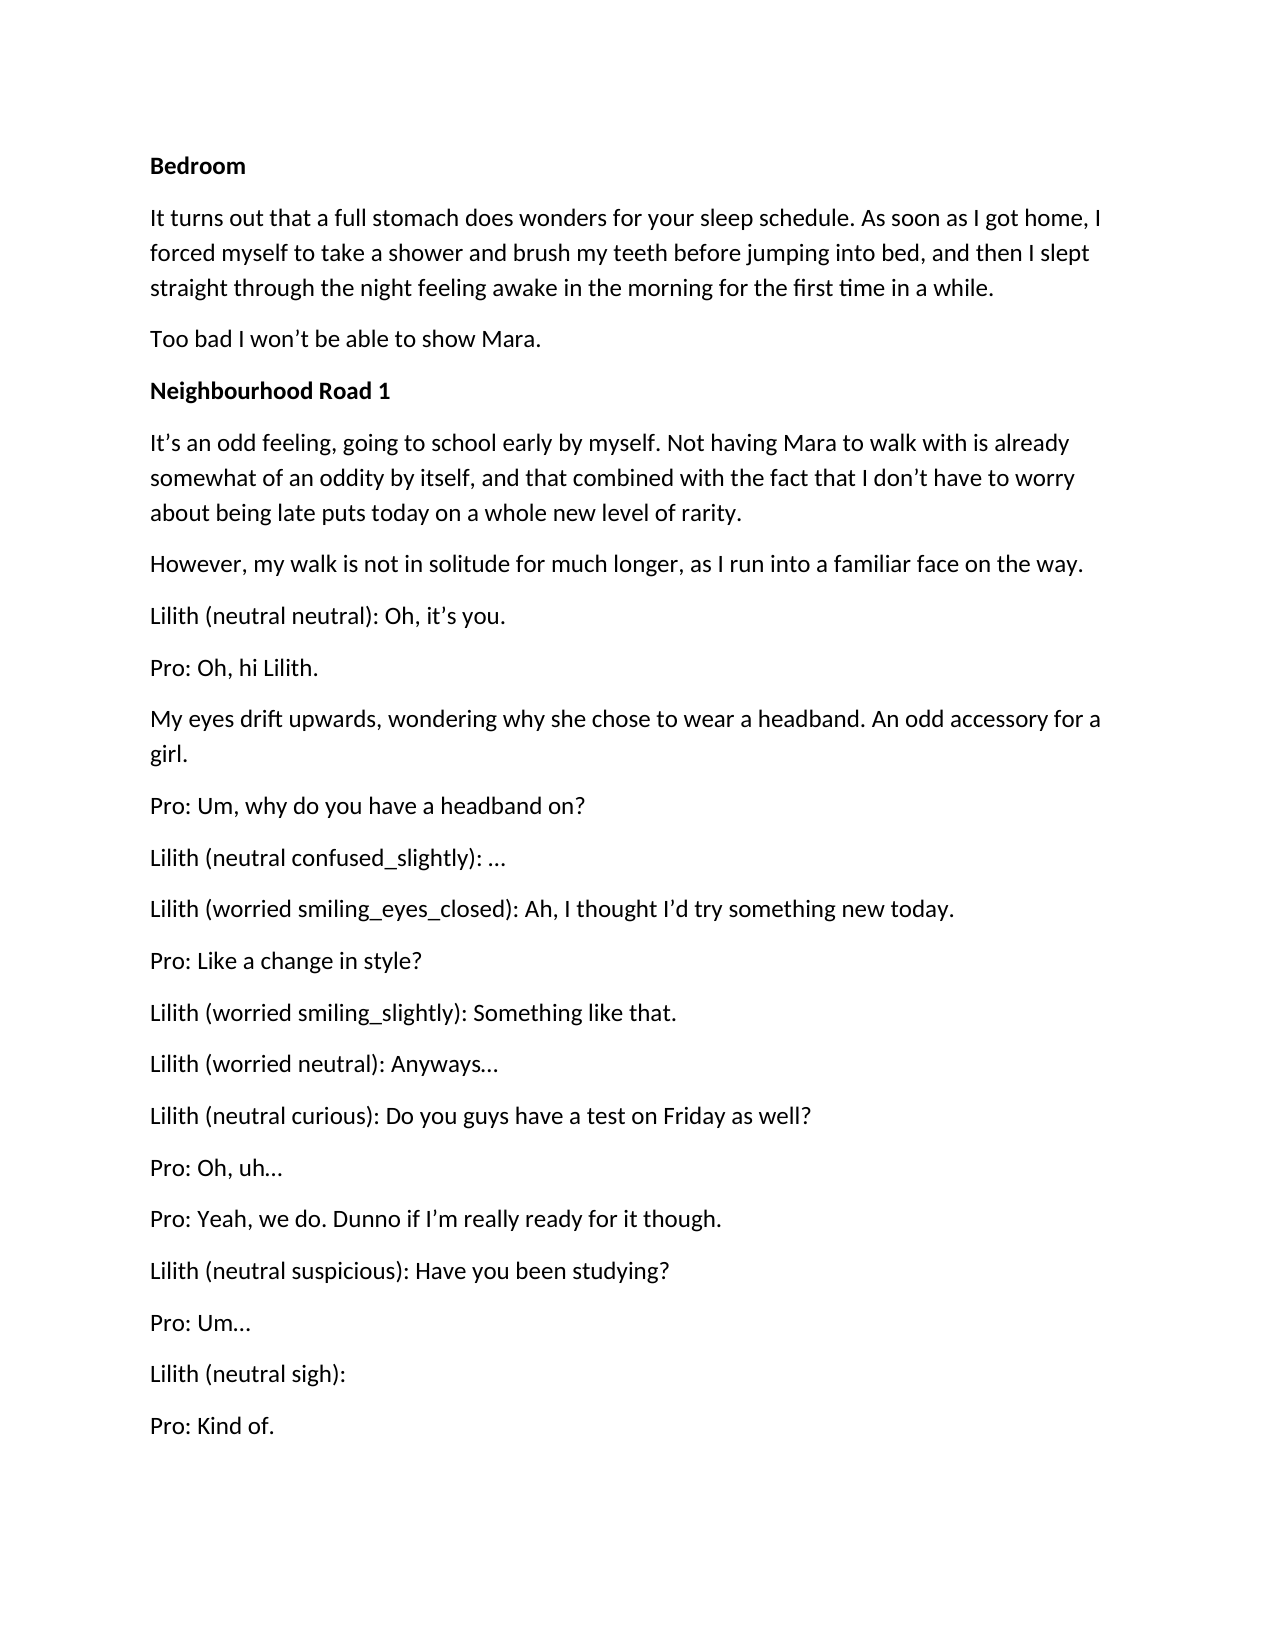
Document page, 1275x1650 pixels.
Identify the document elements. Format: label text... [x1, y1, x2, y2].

text Too bad I won’t be able to show Mara. [150, 323, 1125, 354]
text Lilith (worried smiling_slightly): Something like that. [150, 997, 1125, 1027]
text Pro: Yeah, we do. Dunno if I’m really ready for it though. [150, 1203, 1125, 1234]
text It’s an odd feeling, going to school early by myself. Not having Mara to walk with is already somewhat of an oddity by itself, and that combined with the fact that I don’t have to worry about being late puts today on a whole new level of rarity. [150, 427, 1125, 527]
text It turns out that a full stomach does wonders for your sleep schedule. As soon as I got home, I forced myself to take a shower and brush my teeth before jumping into bed, and then I slept straight through the night feeling awake in the morning for the first time in a while. [150, 202, 1125, 302]
text However, my walk is not in solitude for much longer, as I run into a familiar face on the way. [150, 548, 1125, 579]
text Lilith (neutral neutral): Oh, it’s you. [150, 600, 1125, 631]
text Neighbourhood Road 1 [150, 375, 1125, 406]
text Pro: Oh, hi Lilith. [150, 652, 1125, 682]
text My eyes drift upwards, wondering why she chose to wear a headband. An odd accessory for a girl. [150, 703, 1125, 769]
text Pro: Kind of. [150, 1410, 1125, 1441]
text Lilith (worried neutral): Anyways… [150, 1048, 1125, 1079]
text Lilith (neutral suspicious): Have you been studying? [150, 1255, 1125, 1286]
text Pro: Like a change in style? [150, 945, 1125, 976]
text Lilith (neutral sigh): [150, 1358, 1125, 1389]
text Bedroom [150, 150, 1125, 181]
text Lilith (neutral curious): Do you guys have a test on Friday as well? [150, 1100, 1125, 1131]
text Lilith (neutral confused_slightly): … [150, 842, 1125, 872]
text Lilith (worried smiling_eyes_closed): Ah, I thought I’d try something new today. [150, 893, 1125, 924]
text Pro: Oh, uh… [150, 1152, 1125, 1182]
text Pro: Um… [150, 1307, 1125, 1337]
text Pro: Um, why do you have a headband on? [150, 790, 1125, 821]
